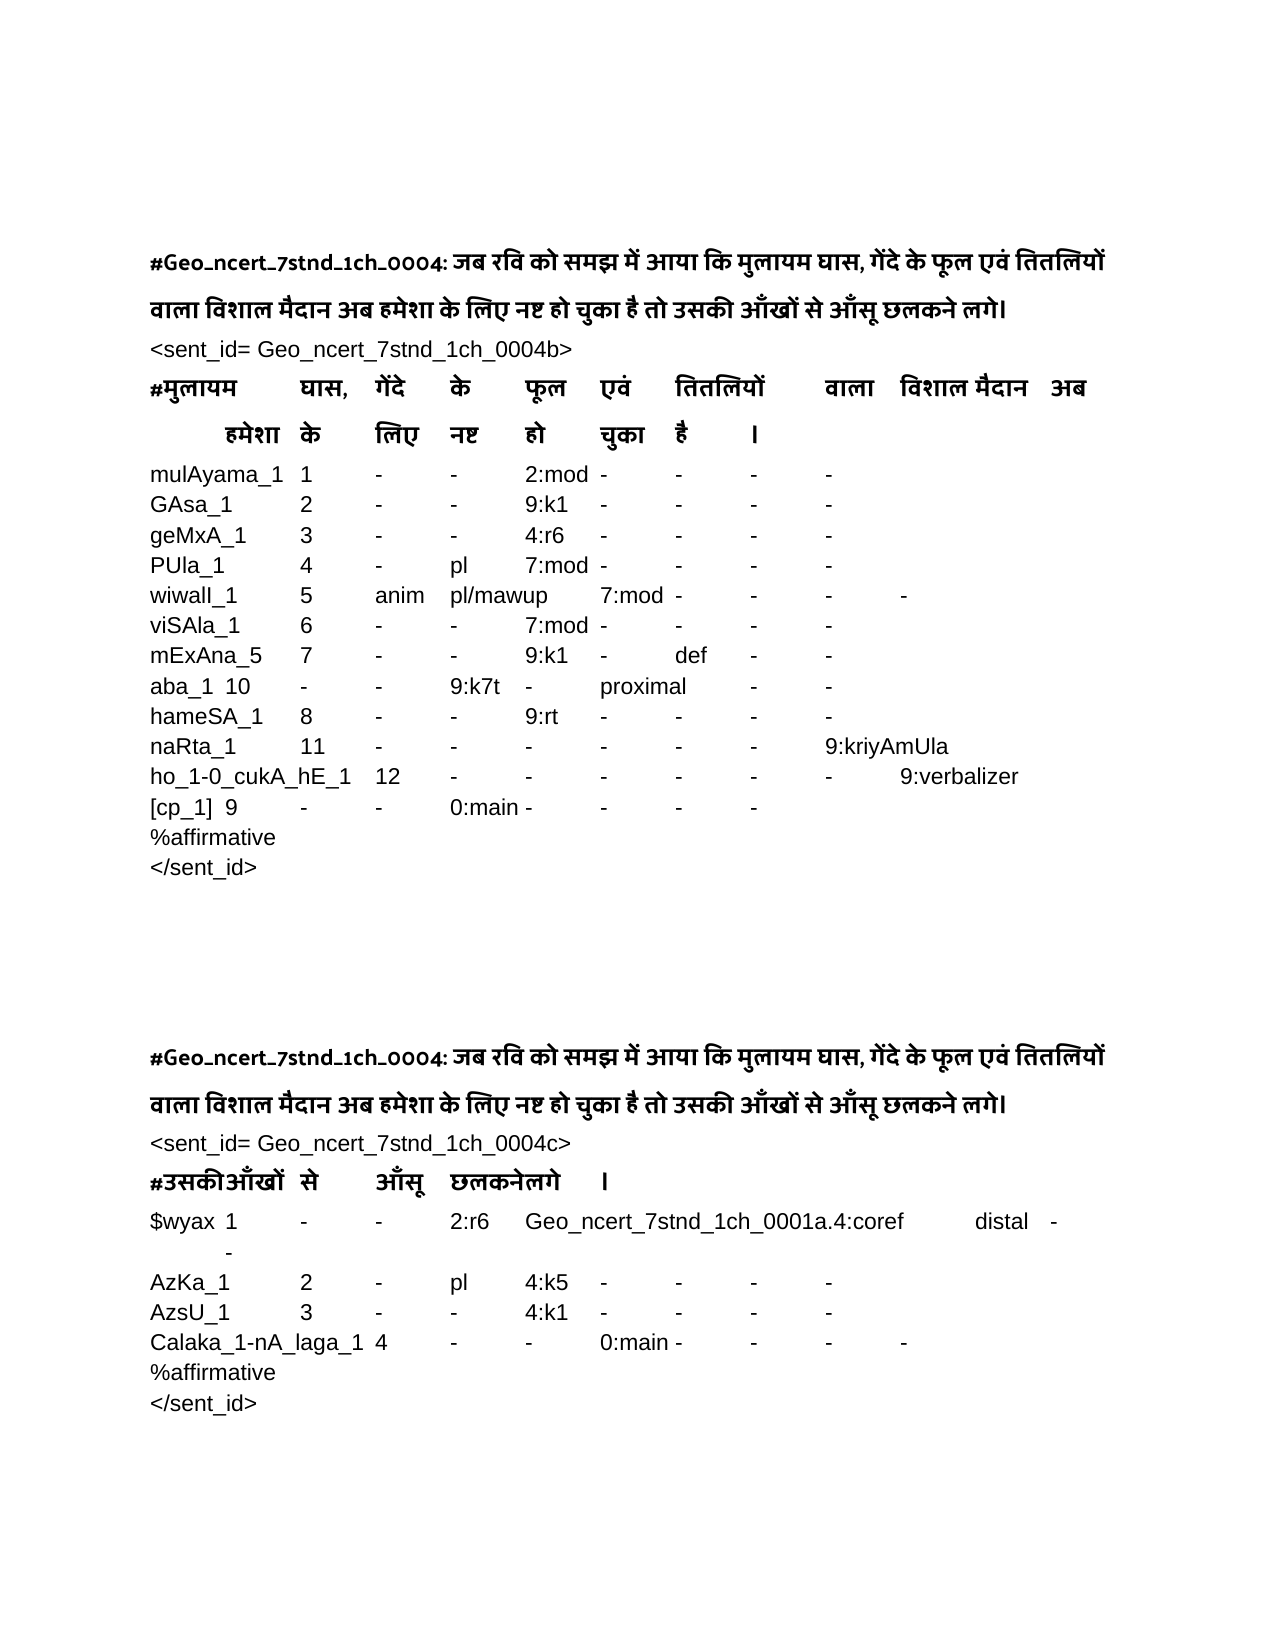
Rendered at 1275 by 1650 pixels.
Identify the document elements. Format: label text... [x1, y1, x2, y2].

text $wyax 1 - - 2:r6 Geo_ncert_7stnd_1ch_0001a.4:coref distal - - [150, 1208, 1125, 1265]
text hameSA_1 8 - - 9:rt - - - - [150, 703, 1125, 729]
text #मुलायम घास, गेंदे के फूल एवं तितलियों वाला विशाल मैदान अब हमेशा के लिए नष्ट हो चुका है । [150, 366, 1125, 455]
text AzsU_1 3 - - 4:k1 - - - - [150, 1299, 1125, 1325]
text ho_1-0_cukA_hE_1 12 - - - - - - 9:verbalizer [150, 763, 1125, 790]
text #Geo_ncert_7stnd_1ch_0004: जब रवि को समझ में आया कि मुलायम घास, गेंदे के फूल एवं तितलियों वाला विशाल मैदान अब हमेशा के लिए नष्ट हो चुका है तो उसकी आँखों से आँसू छलकने लगे। [150, 1035, 1125, 1124]
text mExAna_5 7 - - 9:k1 - def - - [150, 642, 1125, 669]
text Calaka_1-nA_laga_1 4 - - 0:main - - - - [150, 1329, 1125, 1355]
text geMxA_1 3 - - 4:r6 - - - - [150, 522, 1125, 548]
text mulAyama_1 1 - - 2:mod - - - - [150, 461, 1125, 488]
text aba_1 10 - - 9:k7t - proximal - - [150, 673, 1125, 699]
text </sent_id> [150, 1389, 1125, 1416]
text <sent_id= Geo_ncert_7stnd_1ch_0004b> [150, 336, 1125, 362]
text GAsa_1 2 - - 9:k1 - - - - [150, 491, 1125, 518]
text <sent_id= Geo_ncert_7stnd_1ch_0004c> [150, 1130, 1125, 1157]
text #उसकी आँखों से आँसू छलकने लगे । [150, 1161, 1125, 1202]
text </sent_id> [150, 854, 1125, 880]
text %affirmative [150, 1359, 1125, 1386]
text wiwalI_1 5 anim pl/mawup 7:mod - - - - [150, 582, 1125, 608]
text %affirmative [150, 824, 1125, 850]
text AzKa_1 2 - pl 4:k5 - - - - [150, 1269, 1125, 1295]
text PUla_1 4 - pl 7:mod - - - - [150, 552, 1125, 578]
text naRta_1 11 - - - - - - 9:kriyAmUla [150, 733, 1125, 759]
text [cp_1] 9 - - 0:main - - - - [150, 793, 1125, 820]
text #Geo_ncert_7stnd_1ch_0004: जब रवि को समझ में आया कि मुलायम घास, गेंदे के फूल एवं तितलियों वाला विशाल मैदान अब हमेशा के लिए नष्ट हो चुका है तो उसकी आँखों से आँसू छलकने लगे। [150, 241, 1125, 330]
text viSAla_1 6 - - 7:mod - - - - [150, 612, 1125, 639]
